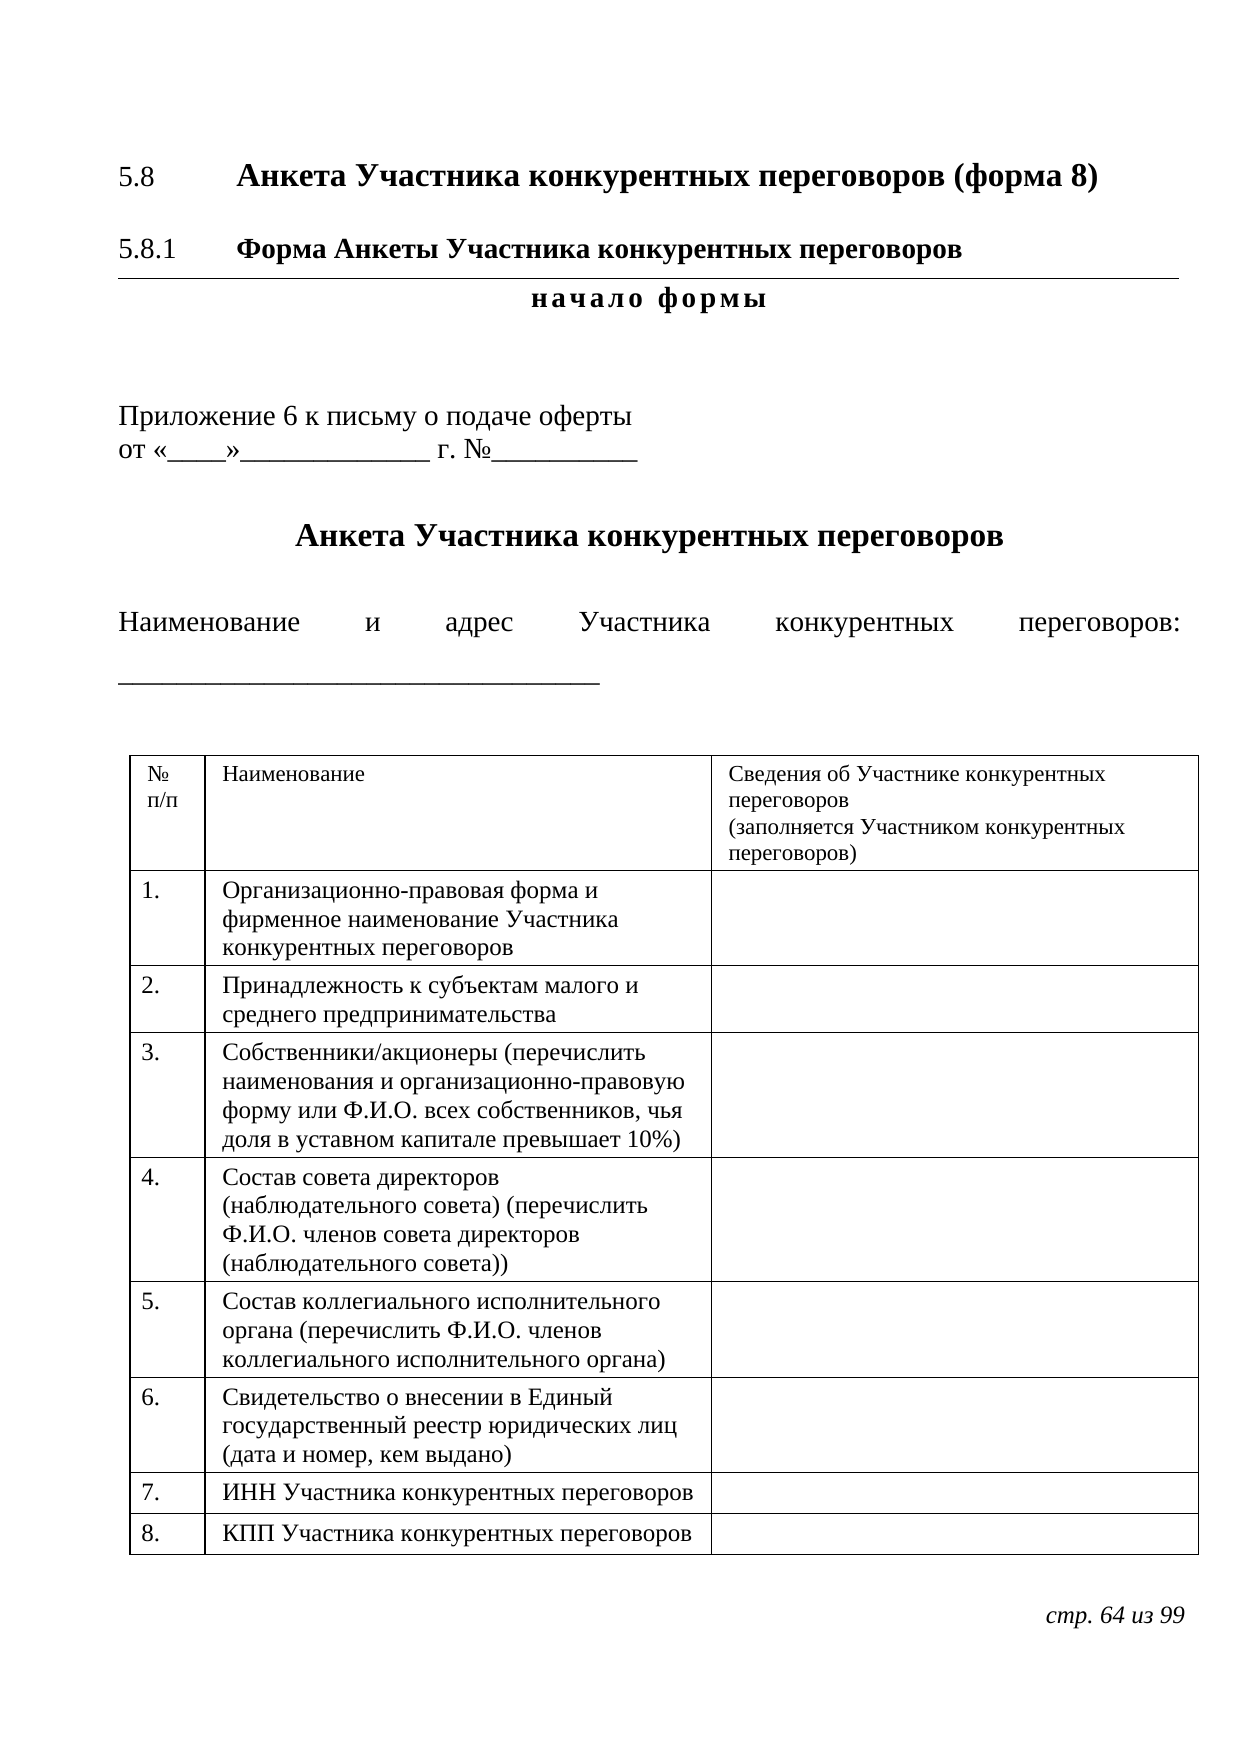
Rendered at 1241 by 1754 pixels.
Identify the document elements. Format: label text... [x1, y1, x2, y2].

table_cell Состав коллегиального исполнительного органа (перечислить Ф.И.О. членов коллегиального исполнительного органа) [206, 1282, 711, 1377]
text начало формы [118, 279, 1179, 314]
table_cell [712, 966, 1198, 1032]
table_header № п/п [131, 756, 204, 870]
table_cell Состав совета директоров (наблюдательного совета) (перечислить Ф.И.О. членов совета директоров (наблюдательного совета)) [206, 1158, 711, 1281]
subtitle Анкета Участника конкурентных переговоров (форма 8) [118, 156, 1181, 194]
table_cell Принадлежность к субъектам малого и среднего предпринимательства [206, 966, 711, 1032]
table_cell Свидетельство о внесении в Единый государственный реестр юридических лиц (дата и номер, кем выдано) [206, 1378, 711, 1472]
table_cell Организационно-правовая форма и фирменное наименование Участника конкурентных переговоров [206, 871, 711, 965]
table_cell [131, 1514, 204, 1554]
table_cell [131, 966, 204, 1032]
table_cell [712, 1282, 1198, 1377]
table_cell [131, 1473, 204, 1513]
table_cell [712, 1033, 1198, 1157]
table_cell [712, 871, 1198, 965]
text Форма Анкеты Участника конкурентных переговоров [118, 231, 1181, 265]
table_cell КПП Участника конкурентных переговоров [206, 1514, 711, 1554]
table_cell [712, 1158, 1198, 1281]
text Приложение 6 к письму о подаче оферты от «____»_____________ г. №__________ [118, 398, 1181, 465]
table_cell Собственники/акционеры (перечислить наименования и организационно-правовую форму или Ф.И.О. всех собственников, чья доля в уставном капитале превышает 10%) [206, 1033, 711, 1157]
table_cell [131, 1378, 204, 1472]
table_cell [712, 1473, 1198, 1513]
table_cell [131, 1282, 204, 1377]
table_header Сведения об Участнике конкурентных переговоров (заполняется Участником конкурентных переговоров) [712, 756, 1198, 870]
table_cell [131, 1033, 204, 1157]
table_cell [712, 1514, 1198, 1554]
table_cell [712, 1378, 1198, 1472]
table_cell [131, 871, 204, 965]
table_header Наименование [206, 756, 711, 870]
text Наименование и адрес Участника конкурентных переговоров: _________________________________ [118, 604, 1181, 688]
table_cell ИНН Участника конкурентных переговоров [206, 1473, 711, 1513]
text Анкета Участника конкурентных переговоров [118, 515, 1181, 554]
table_cell [131, 1158, 204, 1281]
